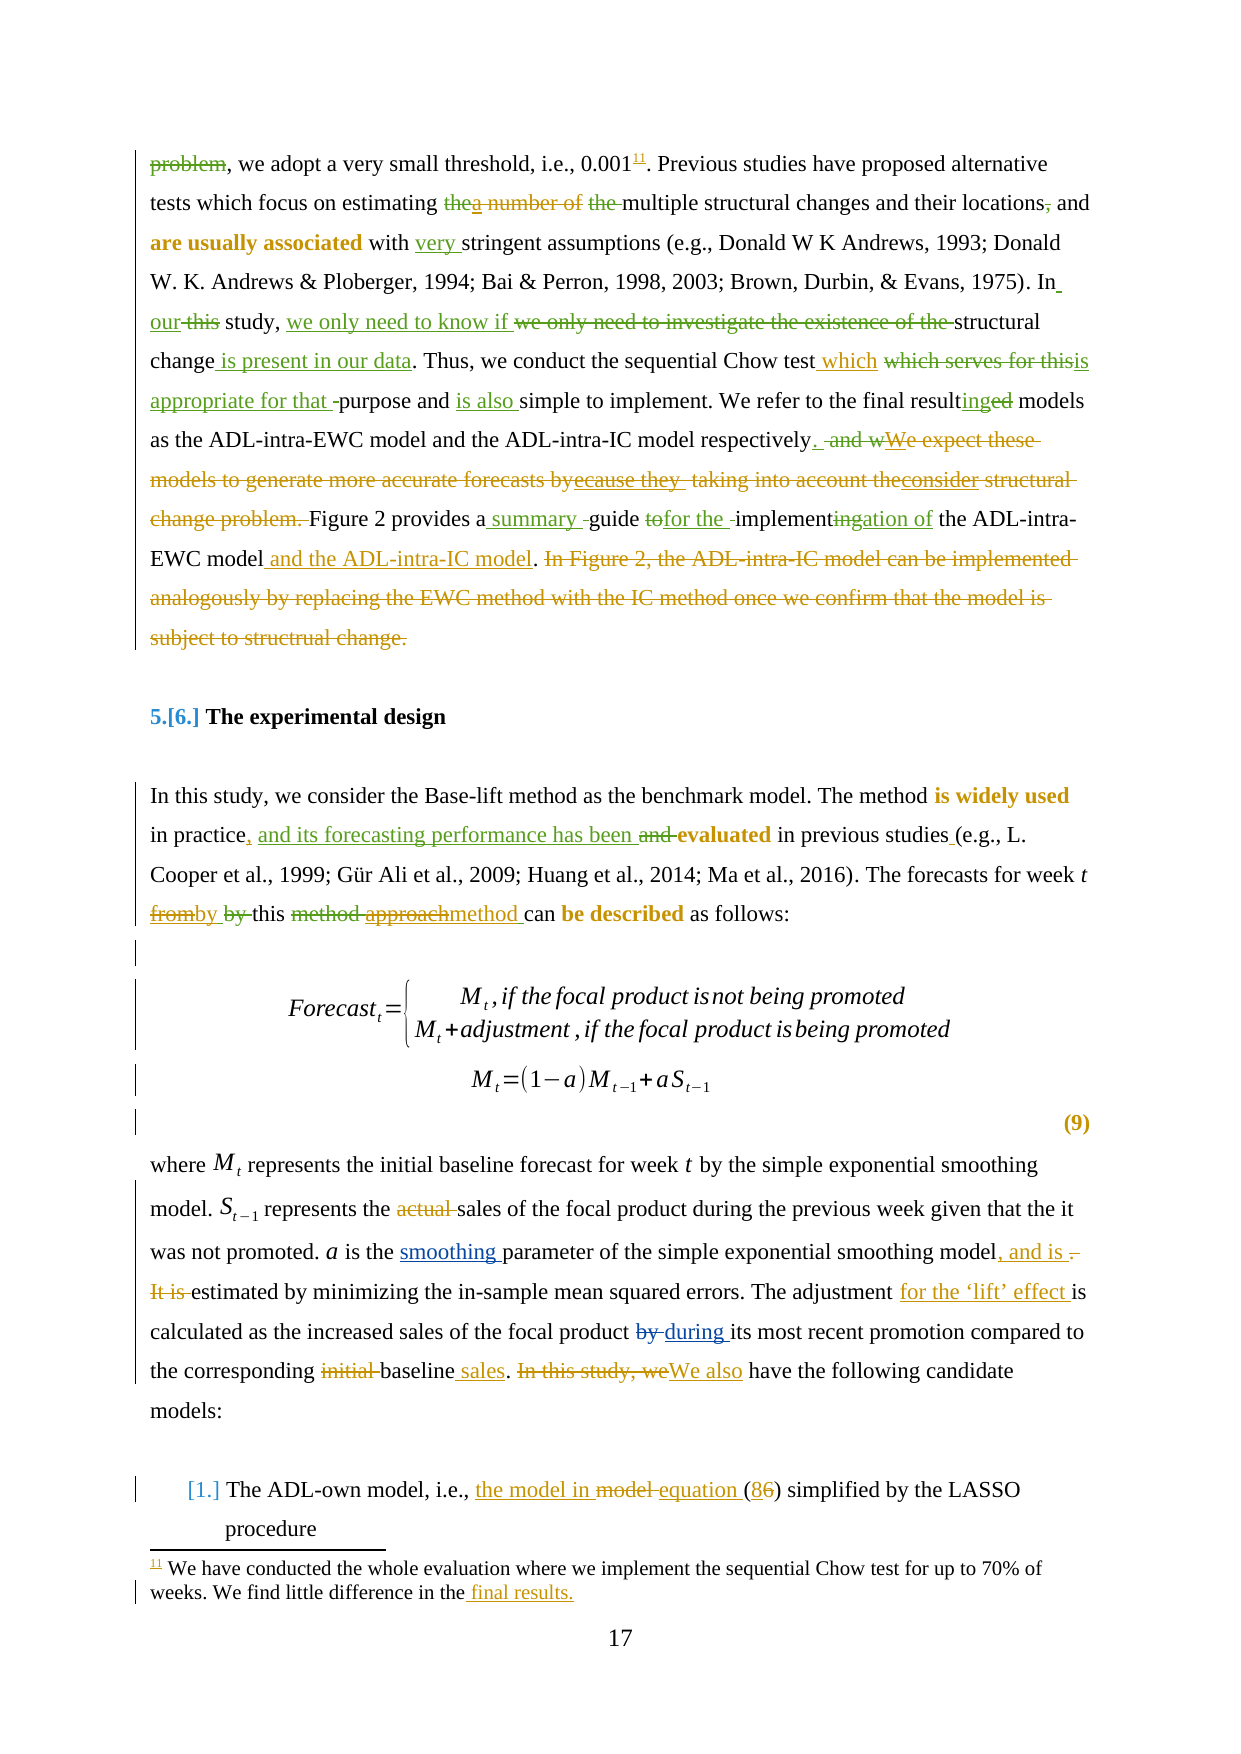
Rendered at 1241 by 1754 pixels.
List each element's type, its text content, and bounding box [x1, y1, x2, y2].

subtitle The experimental design [150, 703, 1090, 729]
text (9) [150, 1109, 1090, 1135]
text where represents the initial baseline forecast for week by the simple exponential smoothing model. represents the sales of the focal product during the previous week given that the it was not promoted. is the parameter of the simple exponential smoothing modelestimated by minimizing the in-sample mean squared errors. The adjustment is calculated as the increased sales of the focal product its most recent promotion compared to the corresponding baseline. have the following candidate models: [150, 1148, 1090, 1423]
list The ADL-own model, i.e., () simplified by the LASSO procedure [187, 1476, 1090, 1541]
text In this study, we consider the Base-lift method as the benchmark model. The method is widely used in practice evaluated in previous studies(e.g., L. Cooper et al., 1999; Gür Ali et al., 2009; Huang et al., 2014; Ma et al., 2016). The forecasts for week t this can be described as follows: [150, 782, 1090, 926]
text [150, 150, 1090, 650]
